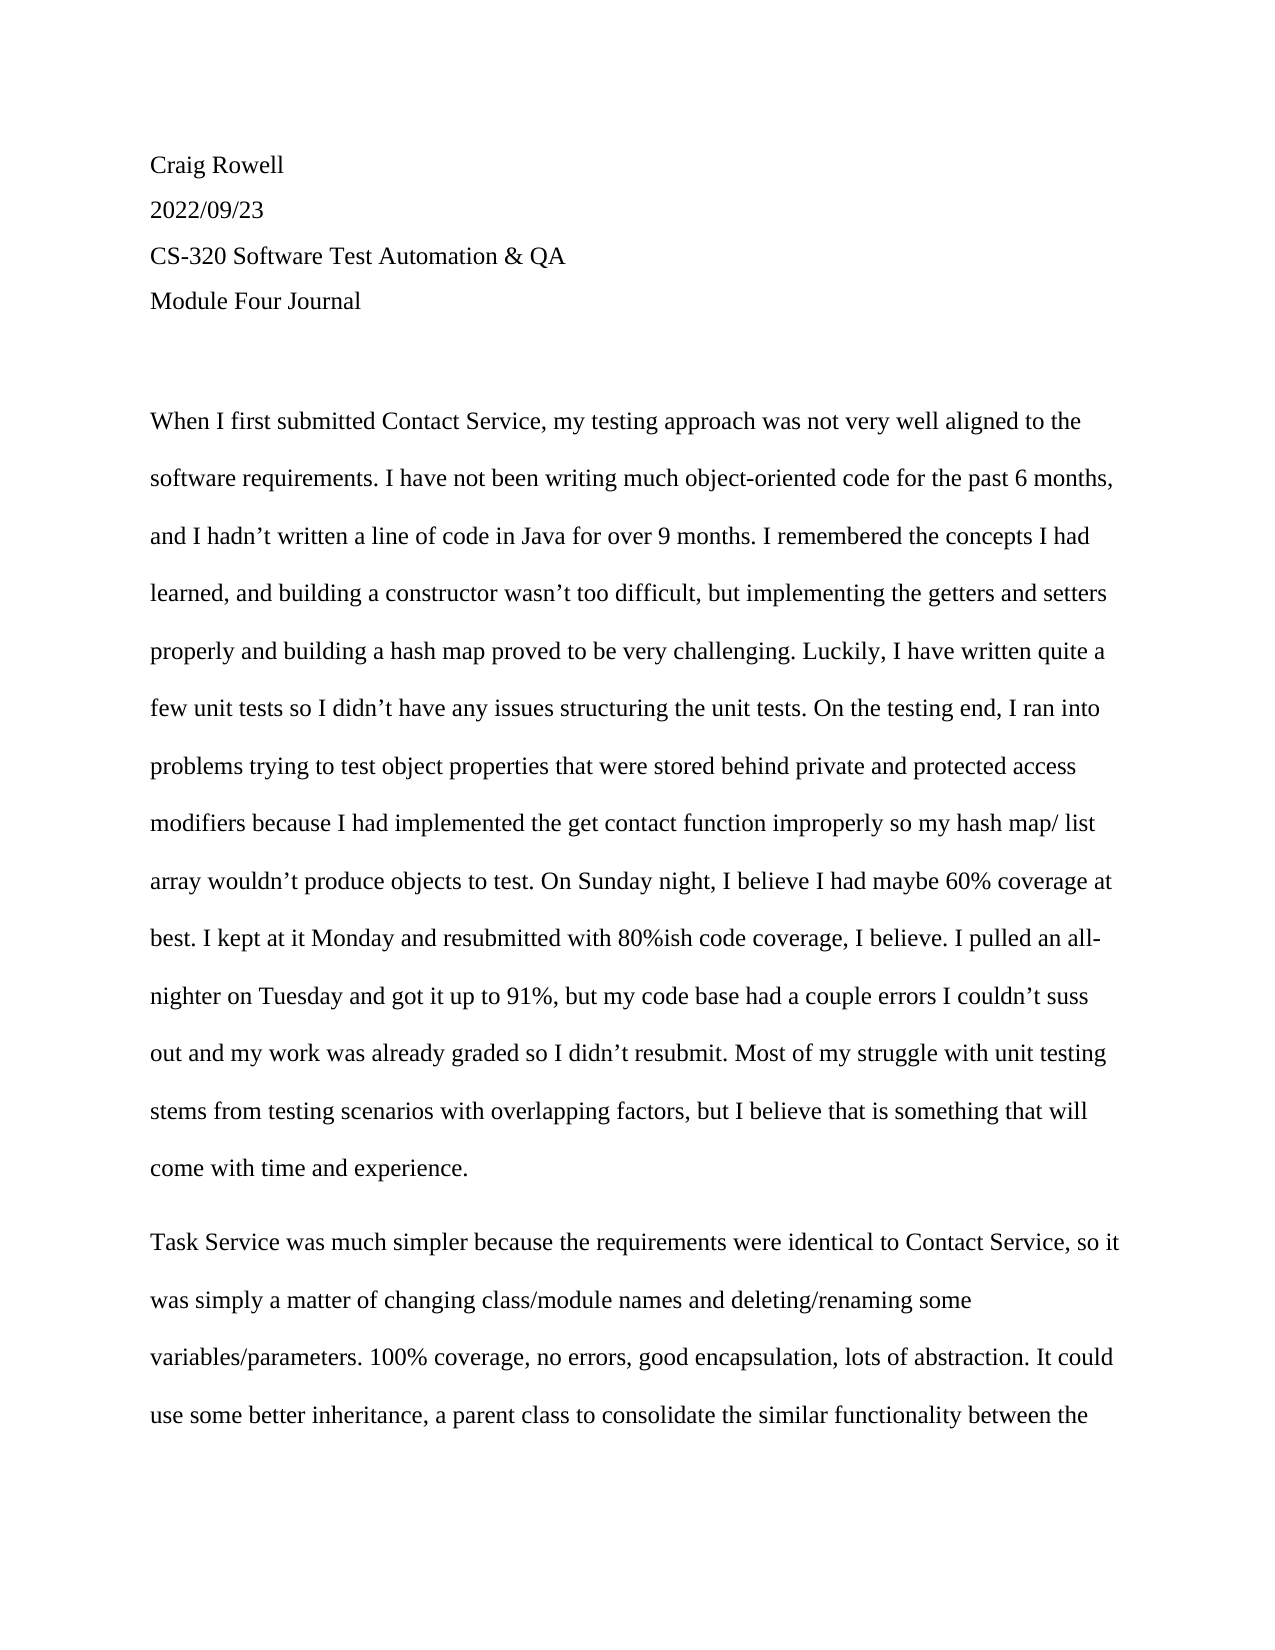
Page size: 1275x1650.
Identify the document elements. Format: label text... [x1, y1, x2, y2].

text Craig Rowell [150, 150, 1125, 179]
text CS-320 Software Test Automation & QA [150, 241, 1125, 269]
text 2022/09/23 [150, 195, 1125, 224]
text When I first submitted Contact Service, my testing approach was not very well aligned to the software requirements. I have not been writing much object-oriented code for the past 6 months, and I hadn’t written a line of code in Java for over 9 months. I remembered the concepts I had learned, and building a constructor wasn’t too difficult, but implementing the getters and setters properly and building a hash map proved to be very challenging. Luckily, I have written quite a few unit tests so I didn’t have any issues structuring the unit tests. On the testing end, I ran into problems trying to test object properties that were stored behind private and protected access modifiers because I had implemented the get contact function improperly so my hash map/ list array wouldn’t produce objects to test. On Sunday night, I believe I had maybe 60% coverage at best. I kept at it Monday and resubmitted with 80%ish code coverage, I believe. I pulled an all-nighter on Tuesday and got it up to 91%, but my code base had a couple errors I couldn’t suss out and my work was already graded so I didn’t resubmit. Most of my struggle with unit testing stems from testing scenarios with overlapping factors, but I believe that is something that will come with time and experience. [150, 406, 1125, 1182]
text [150, 1227, 1125, 1429]
text Module Four Journal [150, 286, 1125, 315]
